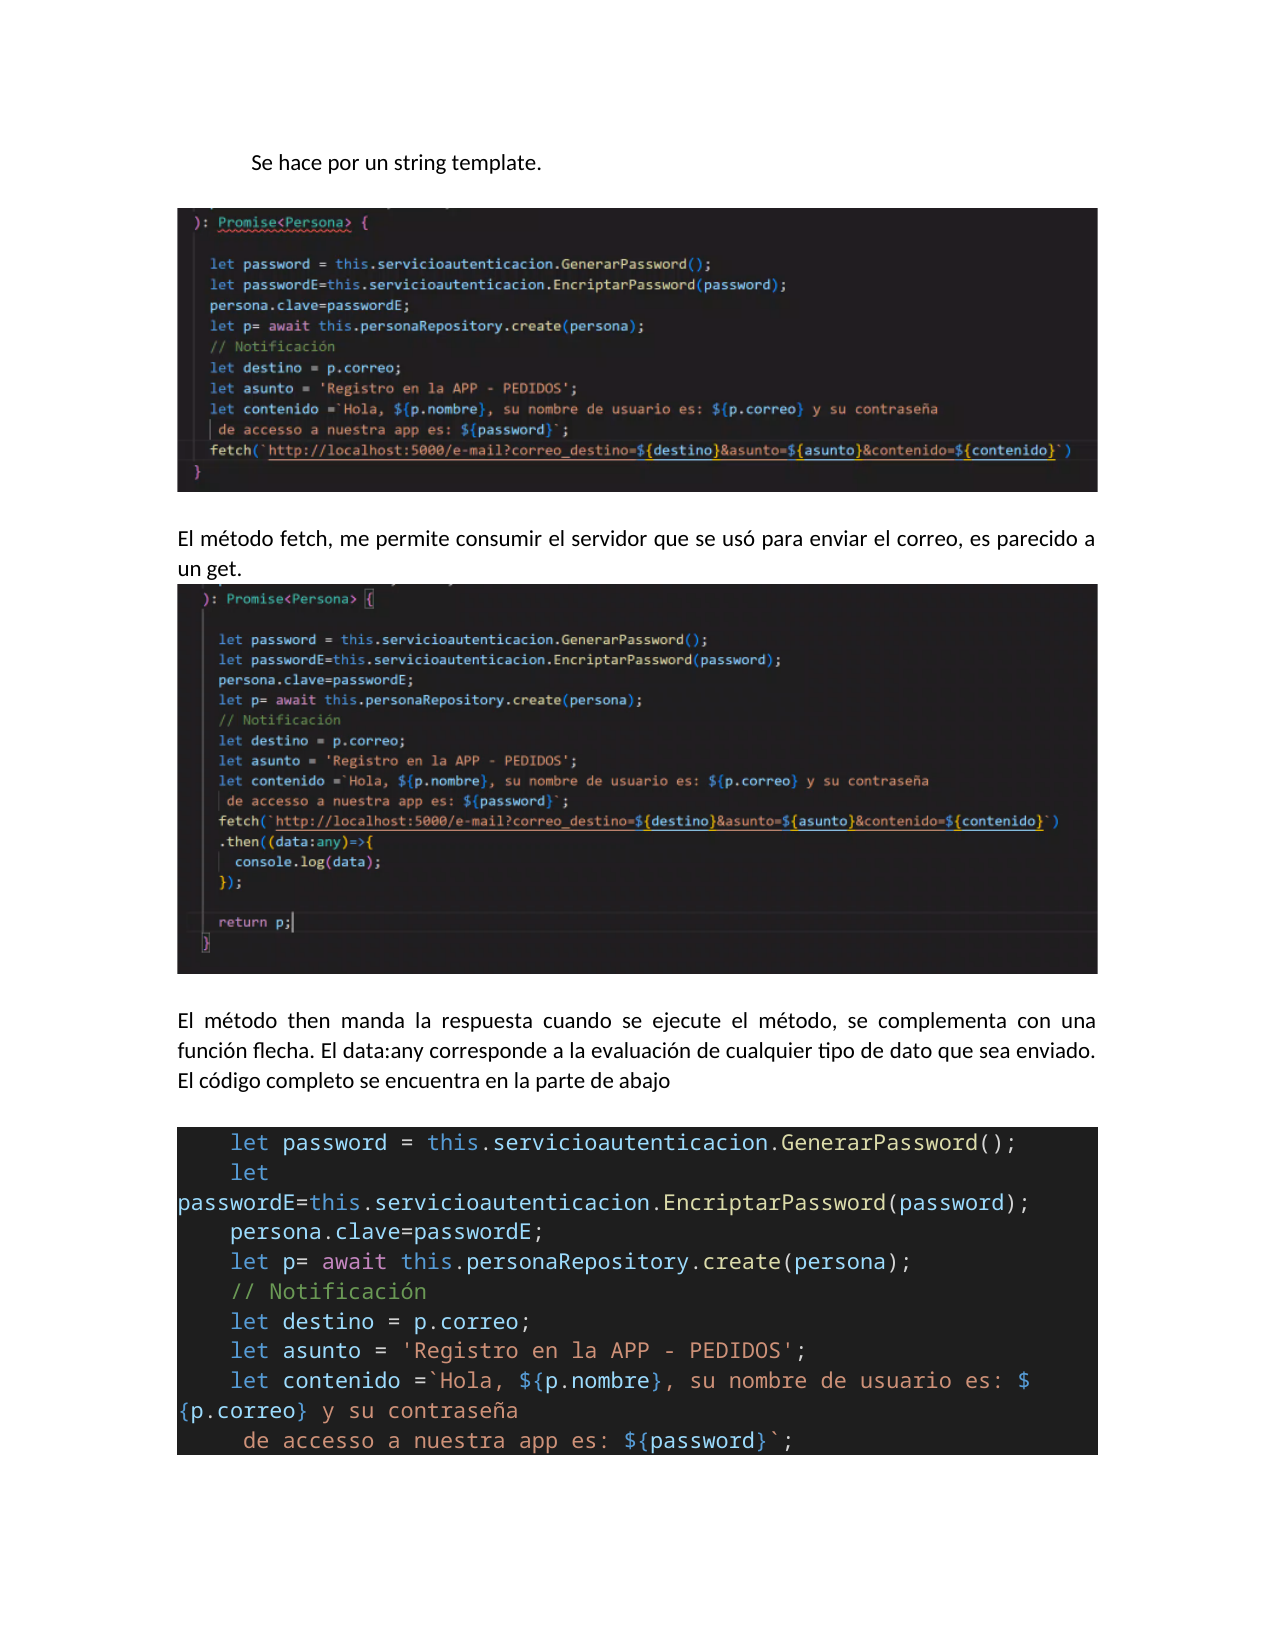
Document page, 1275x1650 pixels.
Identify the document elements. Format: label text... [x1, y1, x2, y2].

text let contenido =`Hola, ${p.nombre}, su nombre de usuario es: ${p.correo} y su contraseña [177, 1365, 1098, 1425]
picture [177, 208, 1098, 492]
text let destino = p.correo; [177, 1306, 1098, 1336]
text El método then manda la respuesta cuando se ejecute el método, se complementa con una función flecha. El data:any corresponde a la evaluación de cualquier tipo de dato que sea enviado. El código completo se encuentra en la parte de abajo [177, 1006, 1098, 1094]
text let password = this.servicioautenticacion.GenerarPassword(); [177, 1127, 1098, 1157]
text persona.clave=passwordE; [177, 1216, 1098, 1246]
text let asunto = 'Registro en la APP - PEDIDOS'; [177, 1336, 1098, 1365]
text Se hace por un string template. [251, 148, 1098, 176]
text El método fetch, me permite consumir el servidor que se usó para enviar el correo, es parecido a un get. [177, 524, 1098, 583]
picture [177, 584, 1098, 974]
text // Notificación [177, 1276, 1098, 1306]
text let p= await this.personaRepository.create(persona); [177, 1246, 1098, 1276]
text de accesso a nuestra app es: ${password}`; [177, 1425, 1098, 1455]
text let passwordE=this.servicioautenticacion.EncriptarPassword(password); [177, 1157, 1098, 1216]
